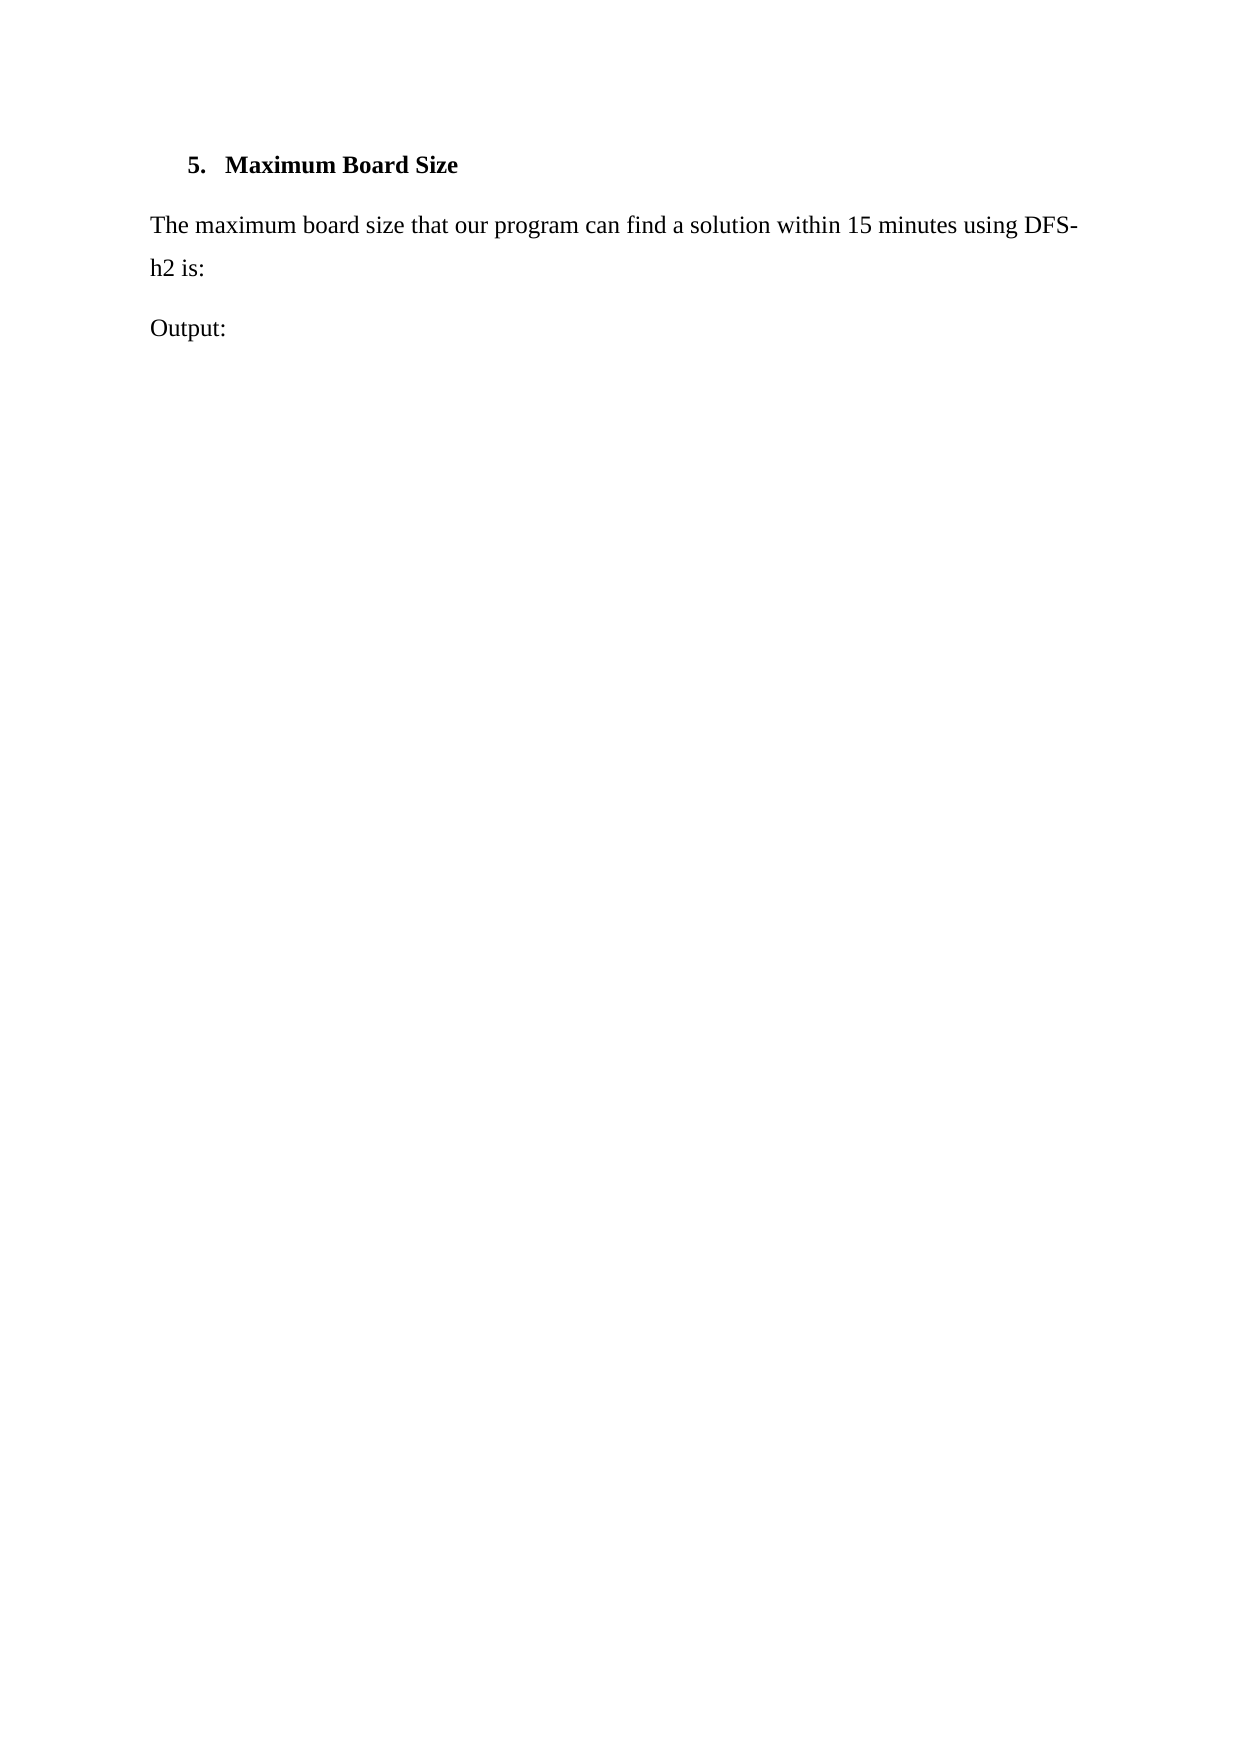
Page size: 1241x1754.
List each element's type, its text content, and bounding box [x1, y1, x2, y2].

list Maximum Board Size [187, 150, 1090, 179]
text Output: [150, 313, 1090, 341]
text The maximum board size that our program can find a solution within 15 minutes using DFS-h2 is: [150, 210, 1090, 282]
